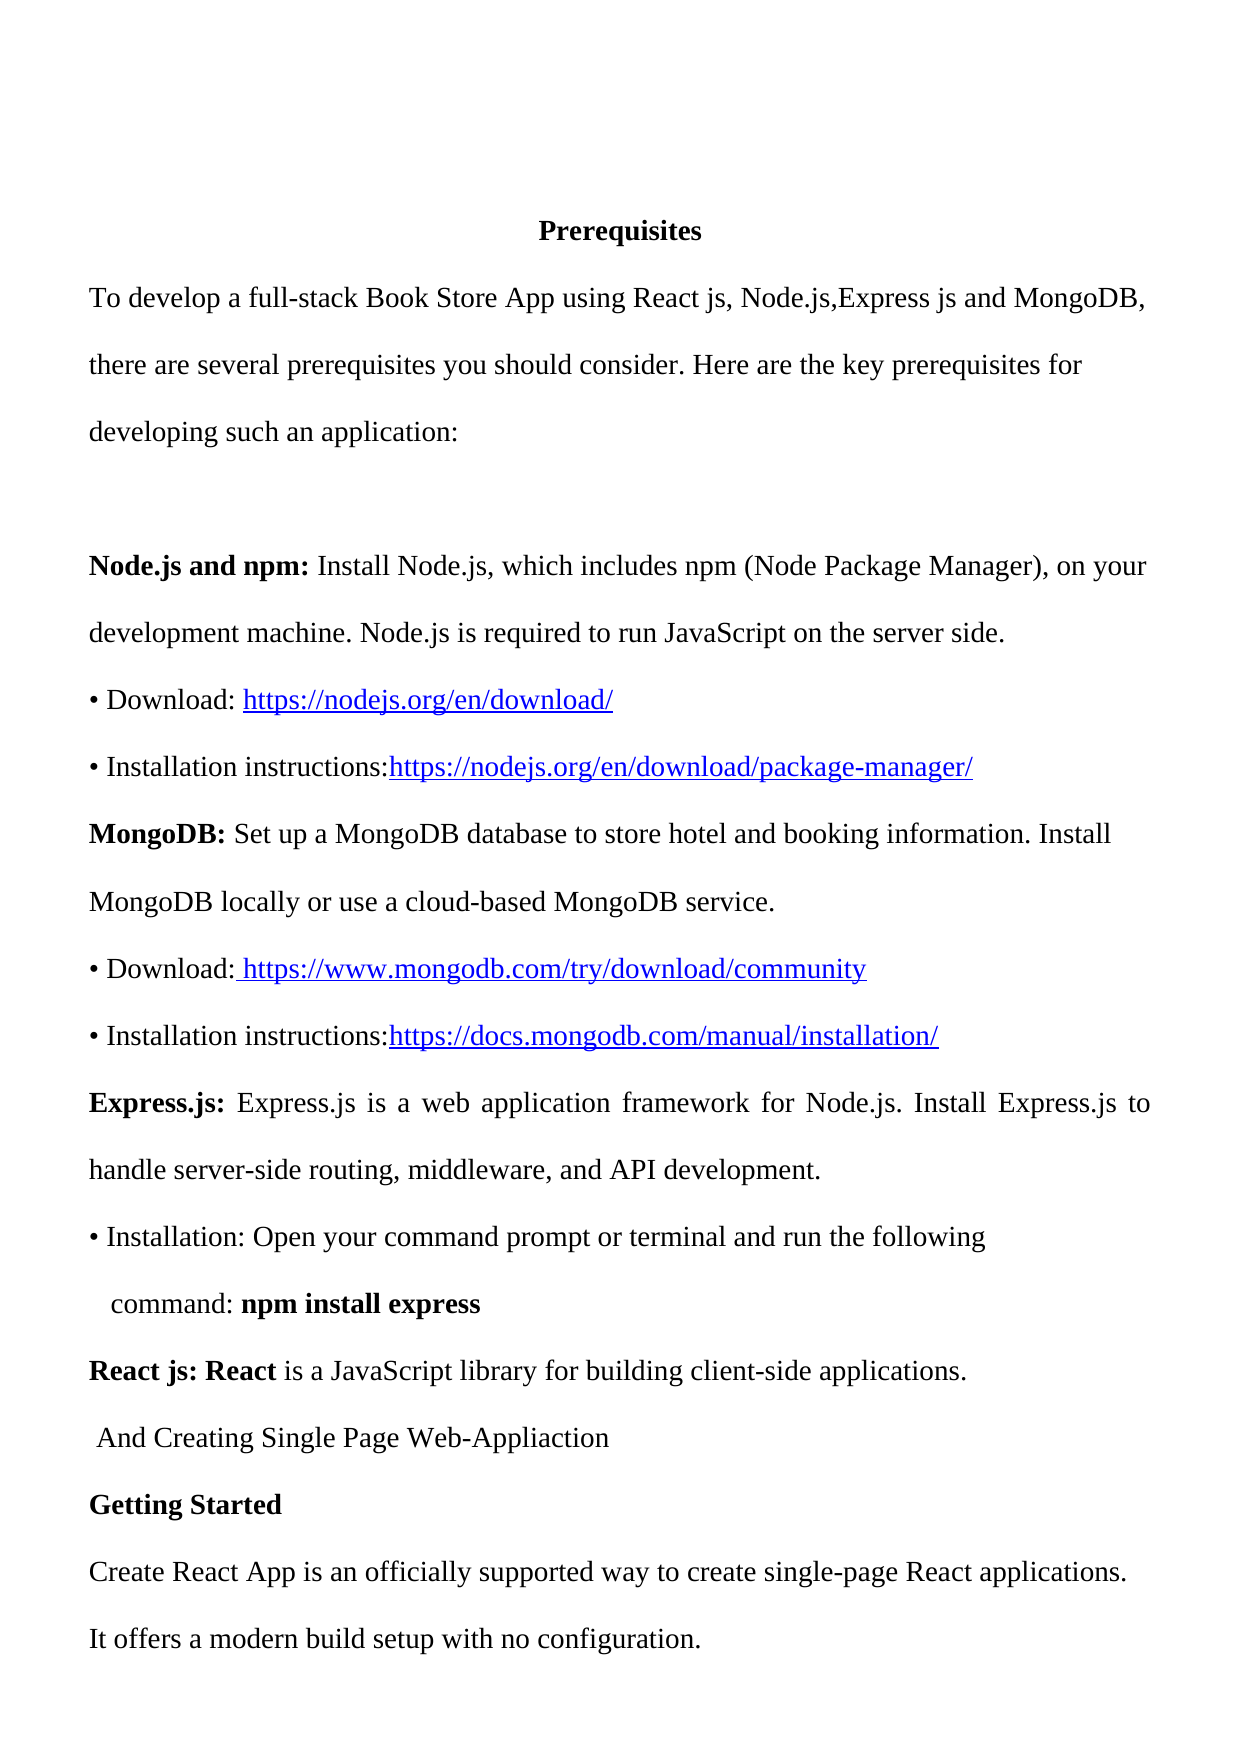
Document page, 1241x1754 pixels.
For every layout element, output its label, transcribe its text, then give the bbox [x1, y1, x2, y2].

text Express.js: Express.js is a web application framework for Node.js. Install Express.js to handle server-side routing, middleware, and API development. [88, 1085, 1152, 1186]
text Create React App is an officially supported way to create single-page React applications. It offers a modern build setup with no configuration. [88, 1554, 1152, 1655]
text • Download: https://nodejs.org/en/download/ [88, 682, 1152, 716]
text • Download: https://www.mongodb.com/try/download/community [88, 951, 1152, 984]
text MongoDB: Set up a MongoDB database to store hotel and booking information. Install MongoDB locally or use a cloud-based MongoDB service. [88, 817, 1152, 917]
text And Creating Single Page Web-Appliaction [88, 1420, 1152, 1454]
text To develop a full-stack Book Store App using React js, Node.js,Express js and MongoDB, there are several prerequisites you should consider. Here are the key prerequisites for developing such an application: [88, 280, 1152, 448]
text React js: React is a JavaScript library for building client-side applications. [88, 1353, 1152, 1387]
text • Installation instructions:https://docs.mongodb.com/manual/installation/ [88, 1018, 1152, 1051]
text Prerequisites [88, 213, 1152, 246]
text Node.js and npm: Install Node.js, which includes npm (Node Package Manager), on your development machine. Node.js is required to run JavaScript on the server side. [88, 548, 1152, 649]
text command: npm install express [88, 1286, 1152, 1320]
text Getting Started [88, 1487, 1152, 1521]
text • Installation: Open your command prompt or terminal and run the following [88, 1219, 1152, 1253]
text • Installation instructions:https://nodejs.org/en/download/package-manager/ [88, 749, 1152, 783]
